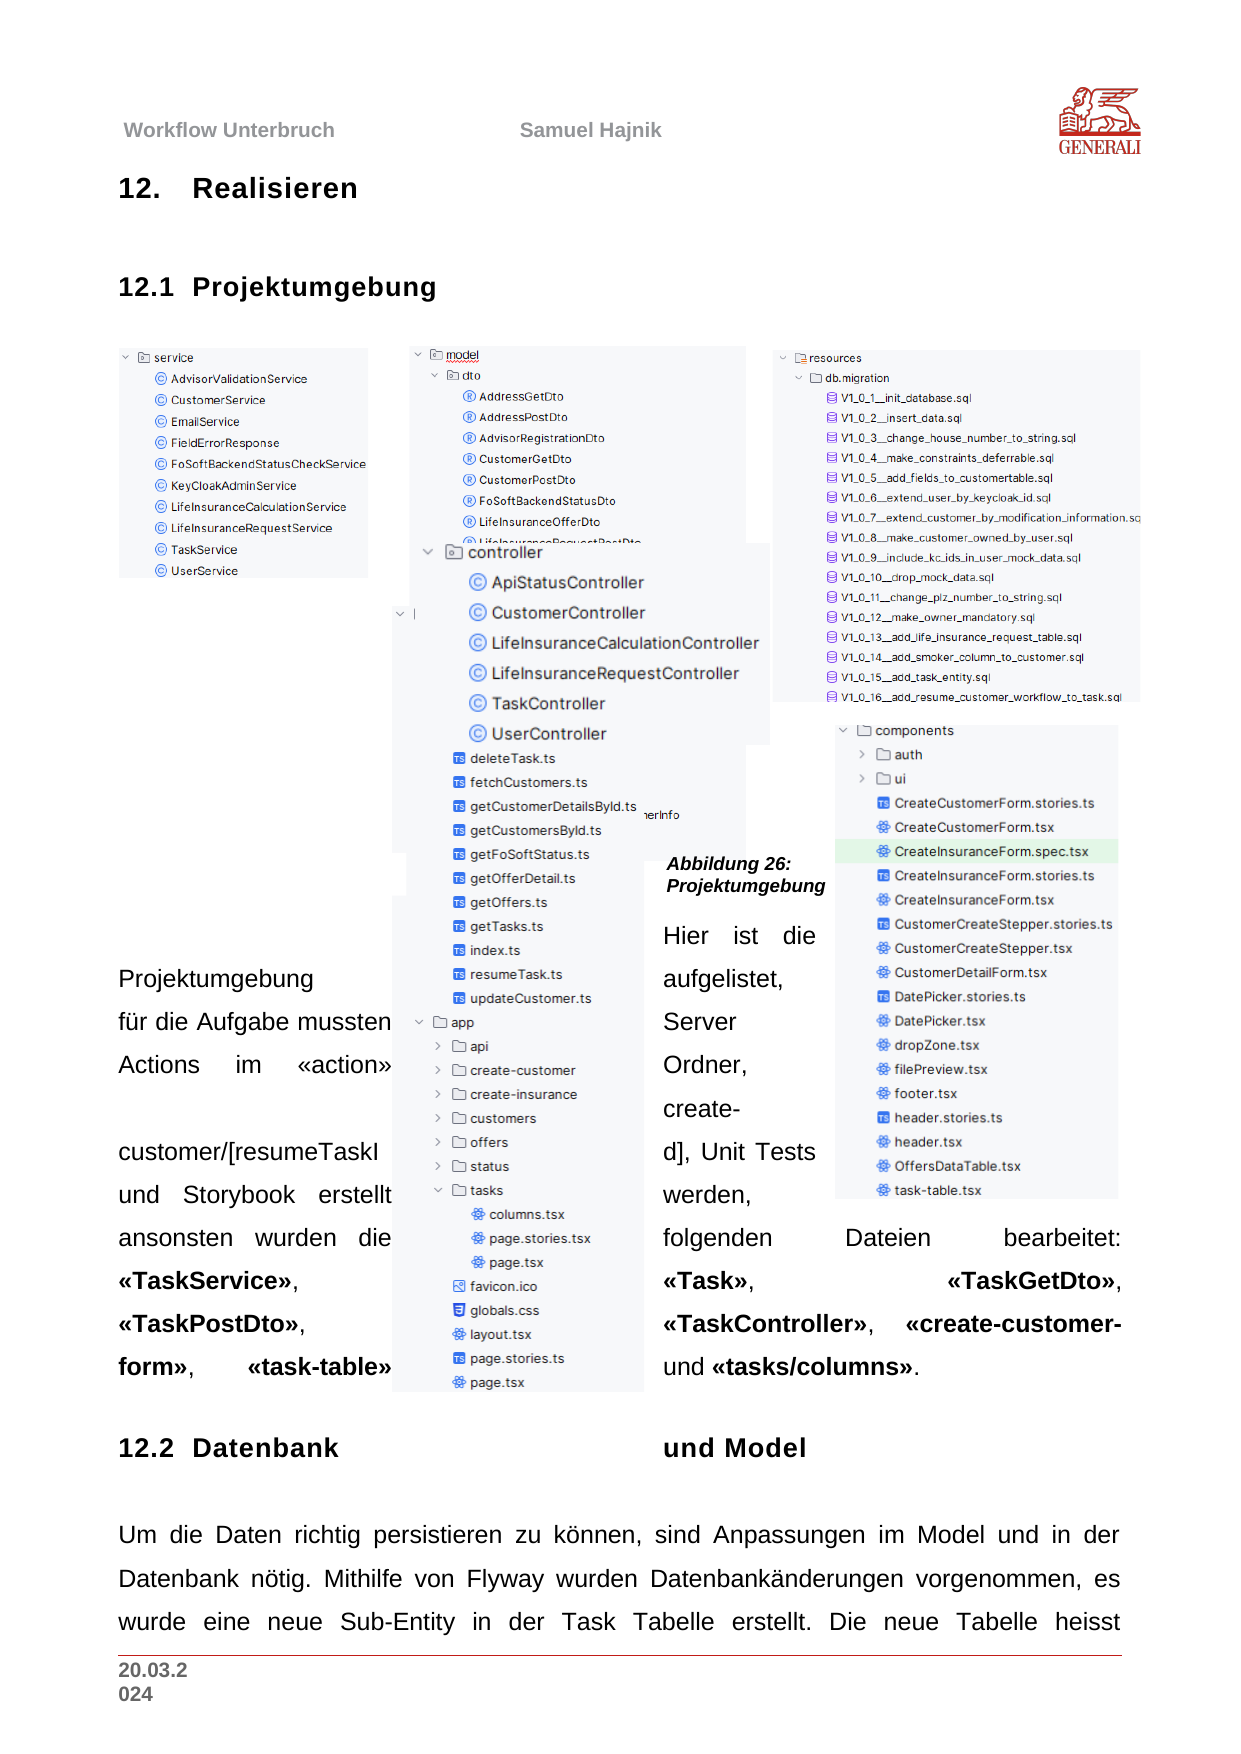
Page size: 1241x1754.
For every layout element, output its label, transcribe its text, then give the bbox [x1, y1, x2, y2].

text Hier ist die Projektumgebung aufgelistet, für die Aufgabe mussten Server Actions im «action» Ordner, create-customer/[resumeTaskId], Unit Tests und Storybook erstellt werden, ansonsten wurden die folgenden Dateien bearbeitet: «TaskService», «Task», «TaskGetDto», «TaskPostDto», «TaskController», «create-customer-form», «task-table» und «tasks/columns». [644, 921, 1122, 1381]
picture [833, 725, 1119, 1197]
text Hier ist die Projektumgebung aufgelistet, für die Aufgabe mussten Server Actions im «action» Ordner, create-customer/[resumeTaskId], Unit Tests und Storybook erstellt werden, ansonsten wurden die folgenden Dateien bearbeitet: «TaskService», «Task», «TaskGetDto», «TaskPostDto», «TaskController», «create-customer-form», «task-table» und «tasks/columns». [118, 921, 391, 1381]
list Datenbank und Model [118, 1423, 1122, 1466]
picture [391, 346, 770, 1388]
list Projektumgebung [118, 262, 1122, 305]
picture [1059, 87, 1141, 154]
picture [118, 348, 368, 577]
text Realisieren [118, 164, 1122, 207]
picture [771, 350, 1140, 700]
